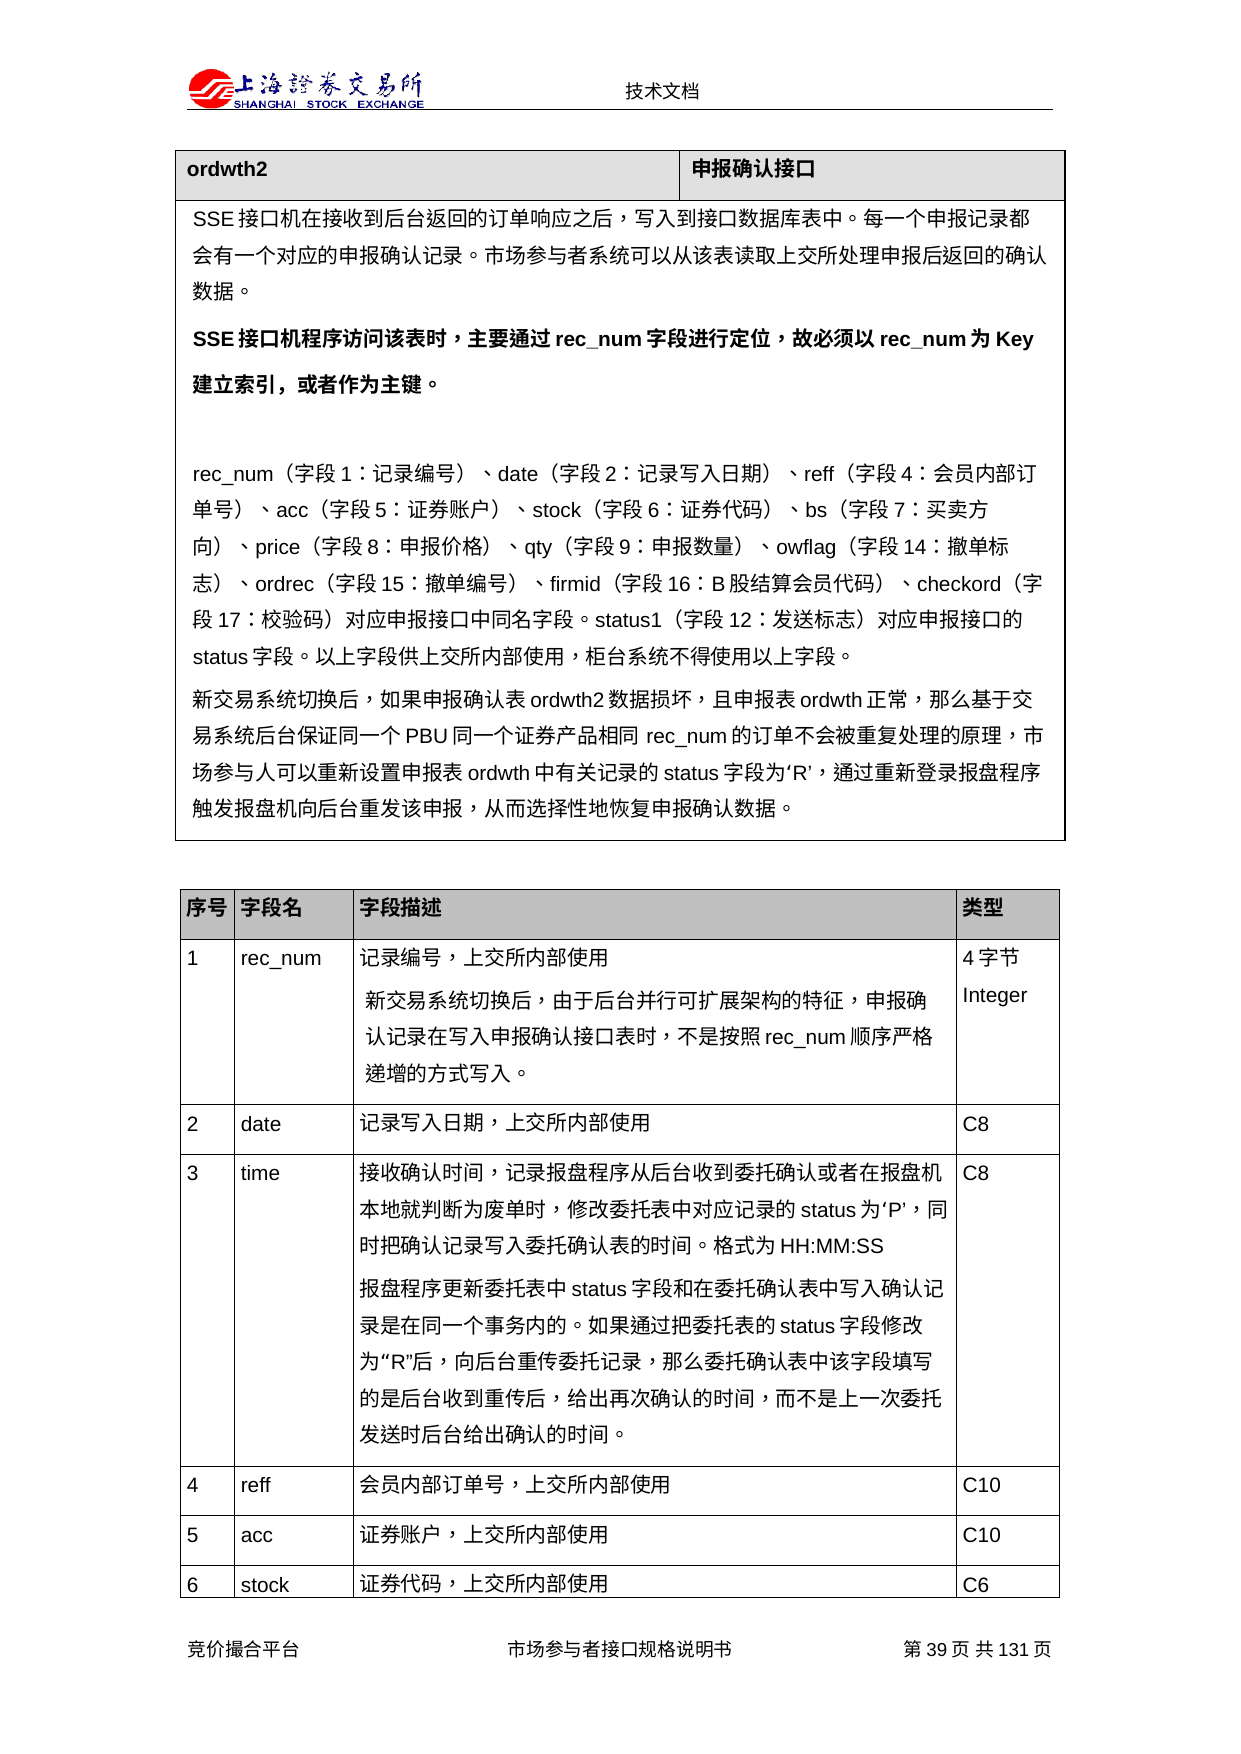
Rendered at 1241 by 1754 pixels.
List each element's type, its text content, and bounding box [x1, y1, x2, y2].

table_cell 4 [181, 1467, 234, 1515]
table_header 申报确认接口 [680, 151, 1064, 200]
table_header 类型 [957, 890, 1059, 939]
table_cell 证券账户，上交所内部使用 [354, 1516, 956, 1565]
table_cell C10 [957, 1467, 1059, 1515]
table_cell 2 [181, 1105, 234, 1154]
table_cell 3 [181, 1155, 234, 1466]
table_header 字段描述 [354, 890, 956, 939]
table_cell 接收确认时间，记录报盘程序从后台收到委托确认或者在报盘机本地就判断为废单时，修改委托表中对应记录的status为‘P’，同时把确认记录写入委托确认表的时间。格式为HH:MM:SS 报盘程序更新委托表中status字段和在委托确认表中写入确认记录是在同一个事务内的。如果通过把委托表的status字段修改为“R”后，向后台重传委托记录，那么委托确认表中该字段填写的是后台收到重传后，给出再次确认的时间，而不是上一次委托发送时后台给出确认的时间。 [354, 1155, 956, 1466]
table_cell 记录写入日期，上交所内部使用 [354, 1105, 956, 1154]
table_cell acc [235, 1516, 353, 1565]
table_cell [176, 201, 1064, 839]
table_cell 证券代码，上交所内部使用 [354, 1566, 956, 1597]
table_cell C10 [957, 1516, 1059, 1565]
table_cell rec_num [235, 940, 353, 1104]
table_header ordwth2 [176, 151, 679, 200]
table_cell C8 [957, 1155, 1059, 1466]
picture [187, 69, 424, 109]
table_cell C6 [957, 1566, 1059, 1597]
table_cell 记录编号，上交所内部使用 新交易系统切换后，由于后台并行可扩展架构的特征，申报确认记录在写入申报确认接口表时，不是按照rec_num顺序严格递增的方式写入。 [354, 940, 956, 1104]
table_cell 4字节Integer [957, 940, 1059, 1104]
table_cell 6 [181, 1566, 234, 1597]
table_cell 会员内部订单号，上交所内部使用 [354, 1467, 956, 1515]
table_cell C8 [957, 1105, 1059, 1154]
table_cell 5 [181, 1516, 234, 1565]
table_cell reff [235, 1467, 353, 1515]
table_cell date [235, 1105, 353, 1154]
table_cell stock [235, 1566, 353, 1597]
table_cell 1 [181, 940, 234, 1104]
table_cell time [235, 1155, 353, 1466]
table_header 序号 [181, 890, 234, 939]
table_header 字段名 [235, 890, 353, 939]
